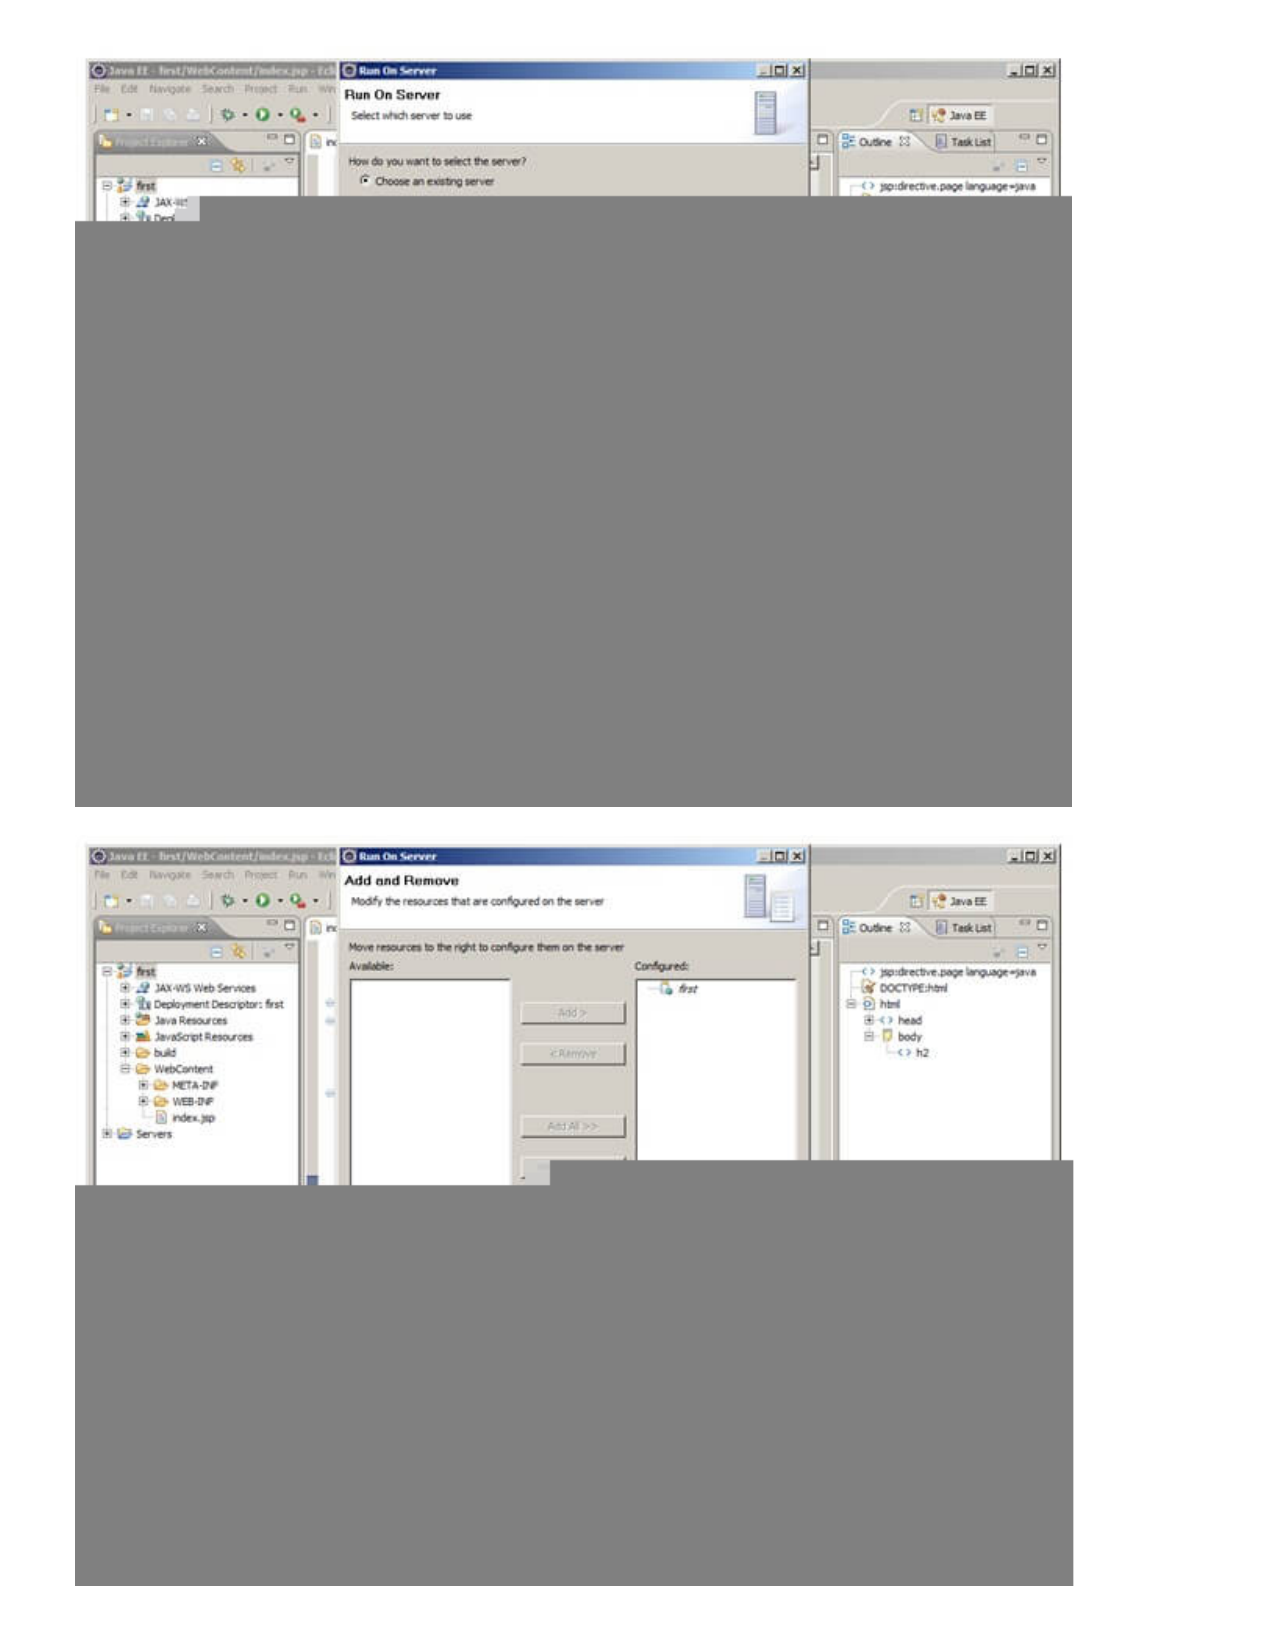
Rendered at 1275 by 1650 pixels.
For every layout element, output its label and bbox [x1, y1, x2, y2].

picture [75, 835, 1074, 1586]
picture [75, 46, 1072, 807]
